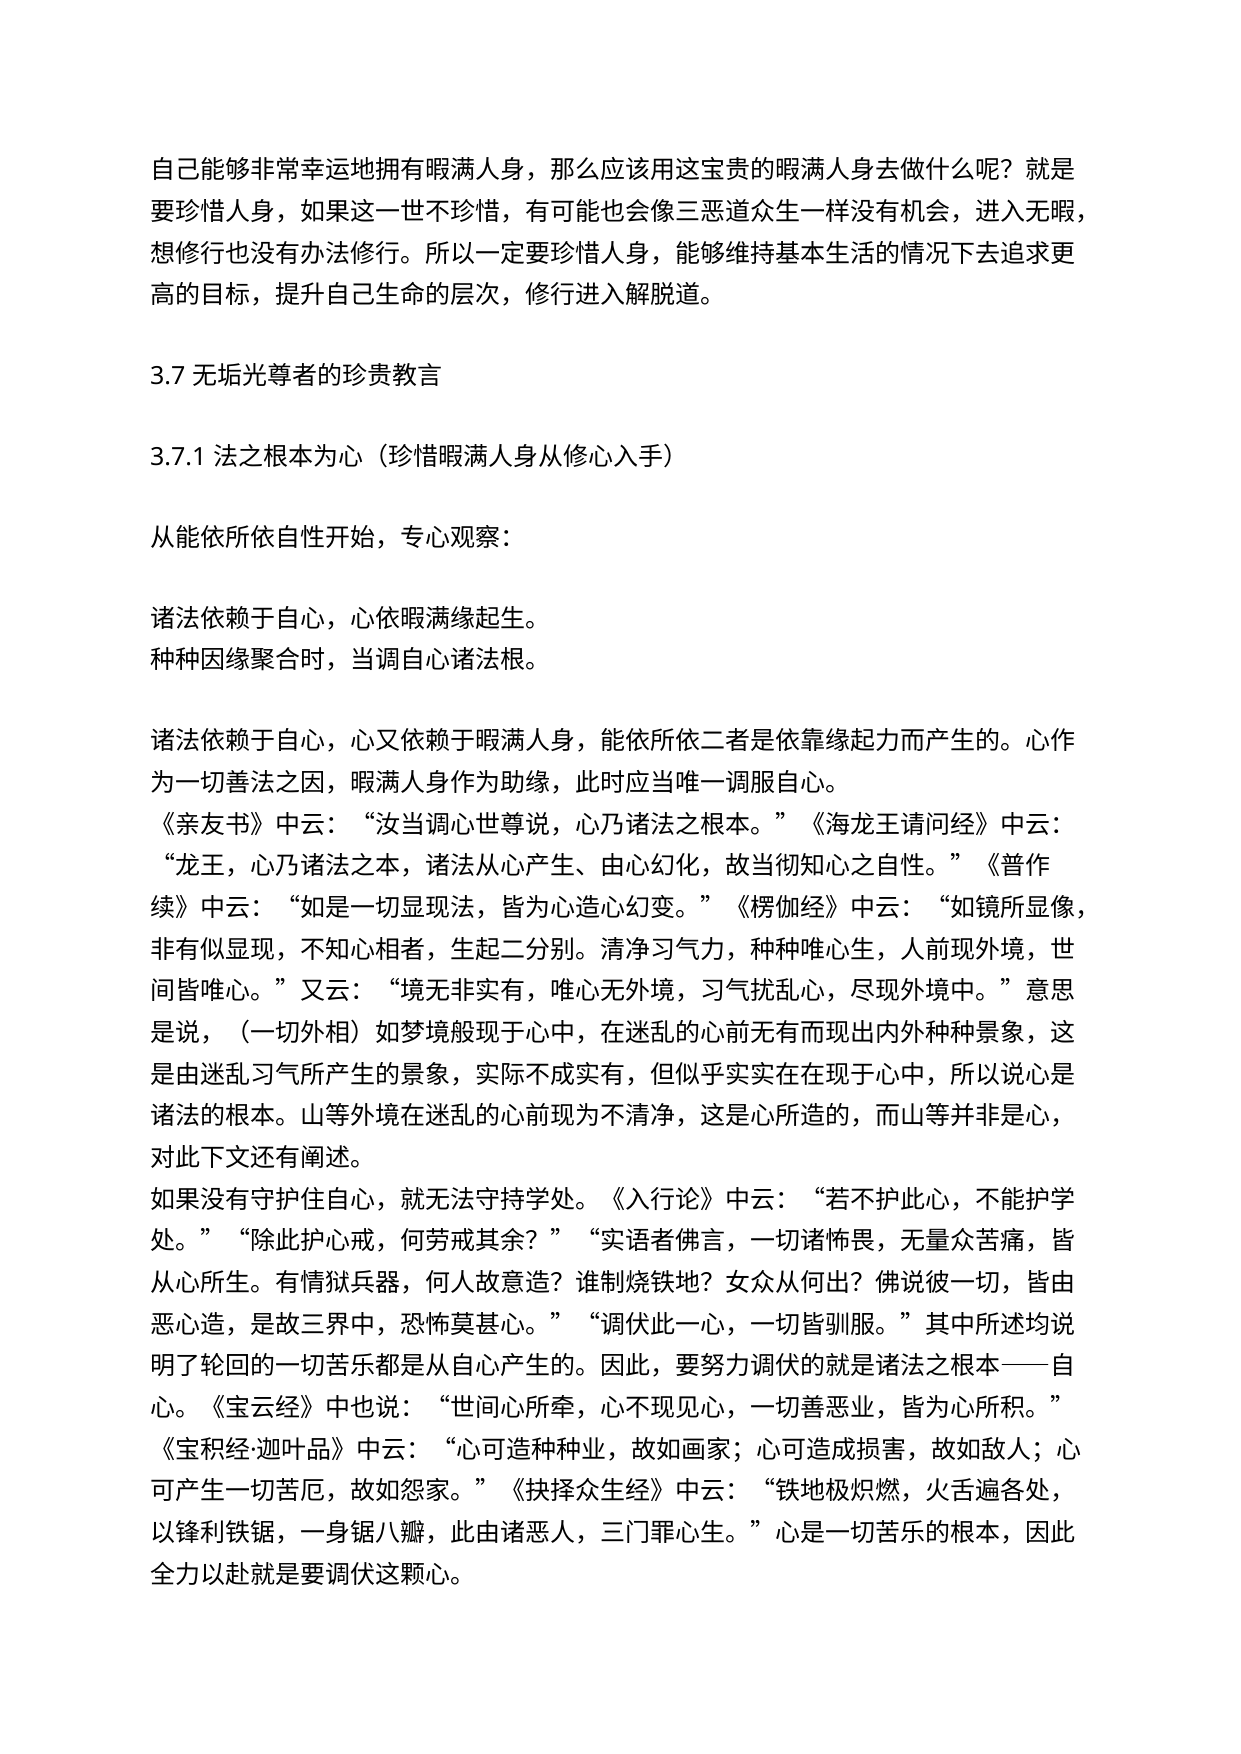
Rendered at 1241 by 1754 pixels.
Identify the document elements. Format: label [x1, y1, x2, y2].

text [150, 150, 1090, 1590]
